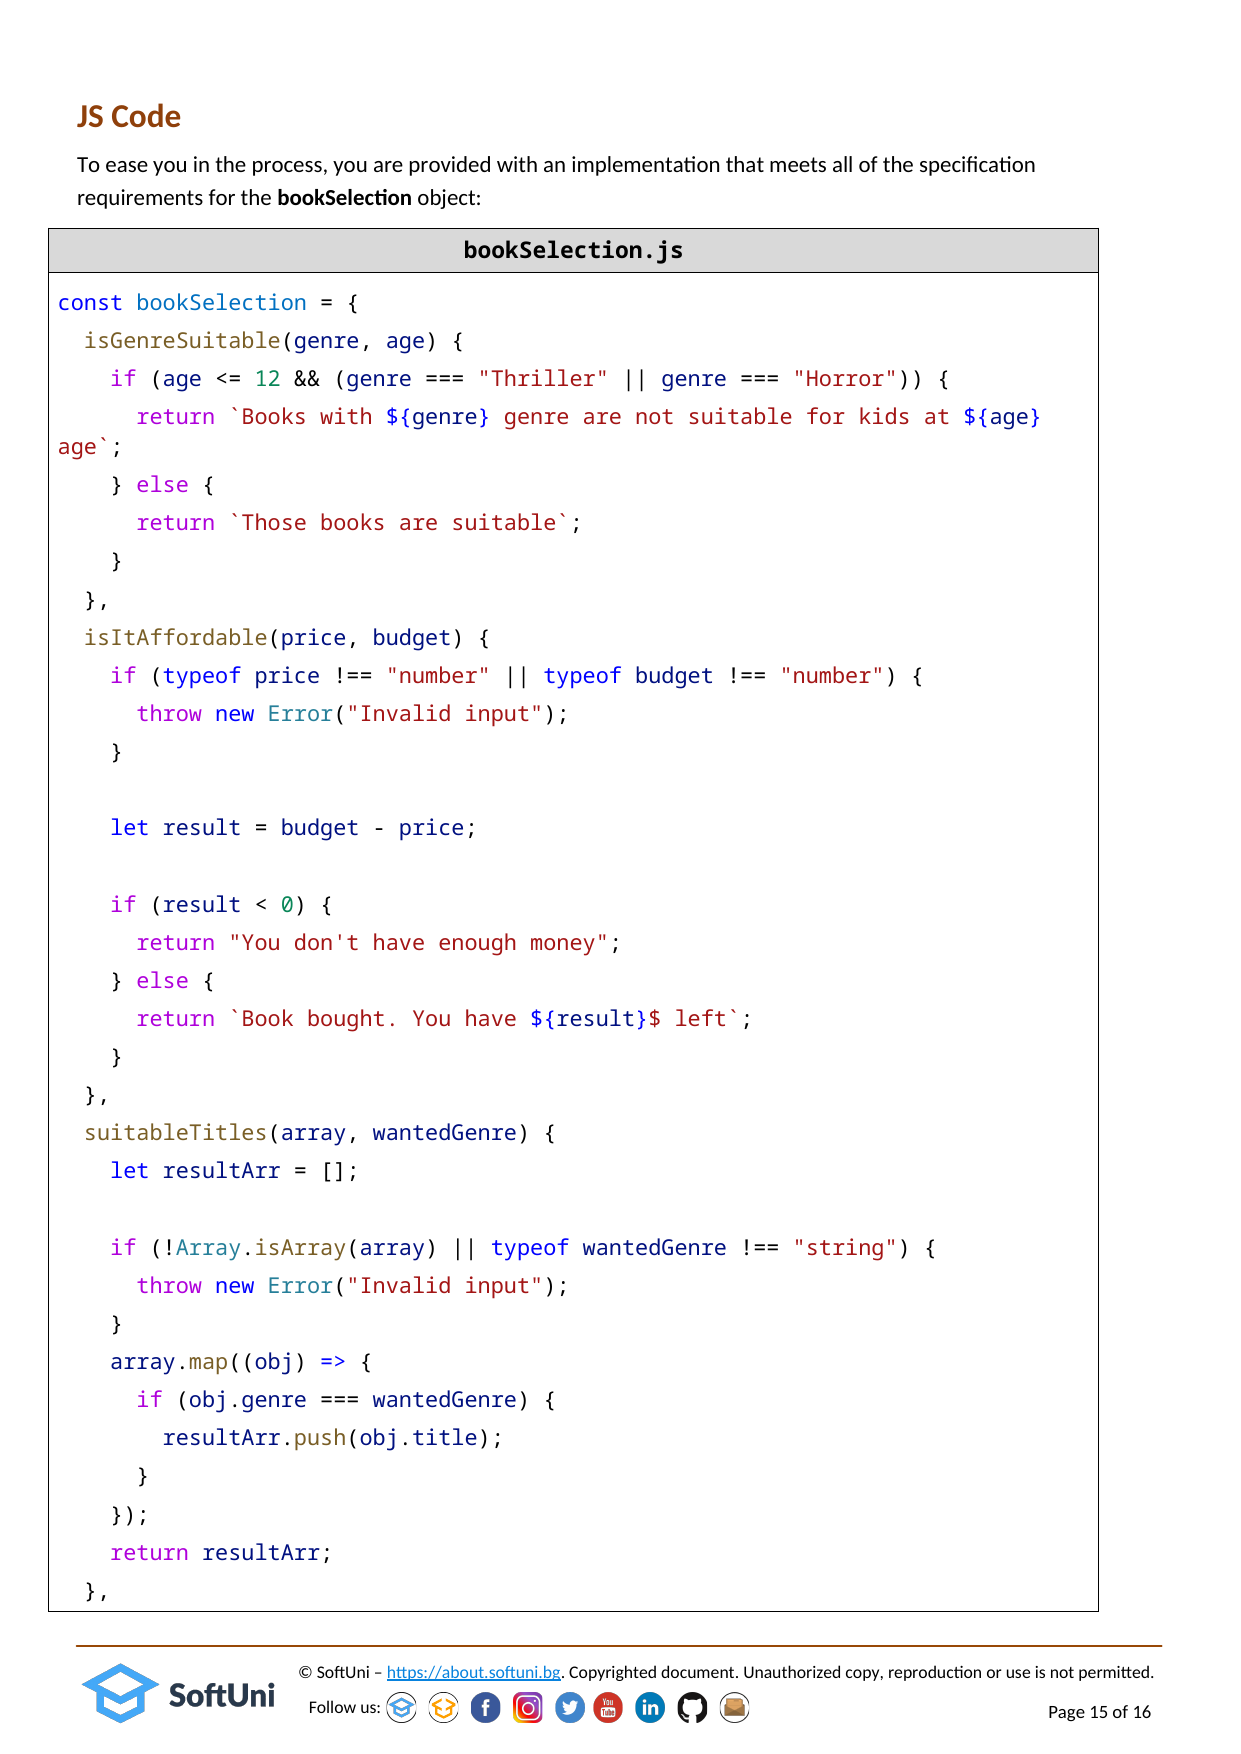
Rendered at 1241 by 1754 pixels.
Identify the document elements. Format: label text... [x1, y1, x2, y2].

picture [386, 1692, 417, 1723]
picture [513, 1692, 543, 1723]
text JS Code [77, 95, 1163, 136]
picture [649, 1705, 658, 1714]
picture [635, 1692, 644, 1701]
text To ease you in the process, you are provided with an implementation that meets all of the specification requirements for the bookSelection object: [77, 151, 1163, 211]
picture [677, 1692, 708, 1723]
picture [656, 1692, 665, 1701]
table_header bookSelection.js [49, 229, 1098, 272]
picture [635, 1714, 644, 1723]
picture [471, 1692, 501, 1723]
picture [75, 1658, 281, 1729]
picture [719, 1692, 750, 1723]
picture [593, 1692, 623, 1723]
picture [656, 1714, 665, 1723]
picture [555, 1692, 585, 1723]
picture [428, 1692, 459, 1723]
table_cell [49, 273, 1098, 1611]
